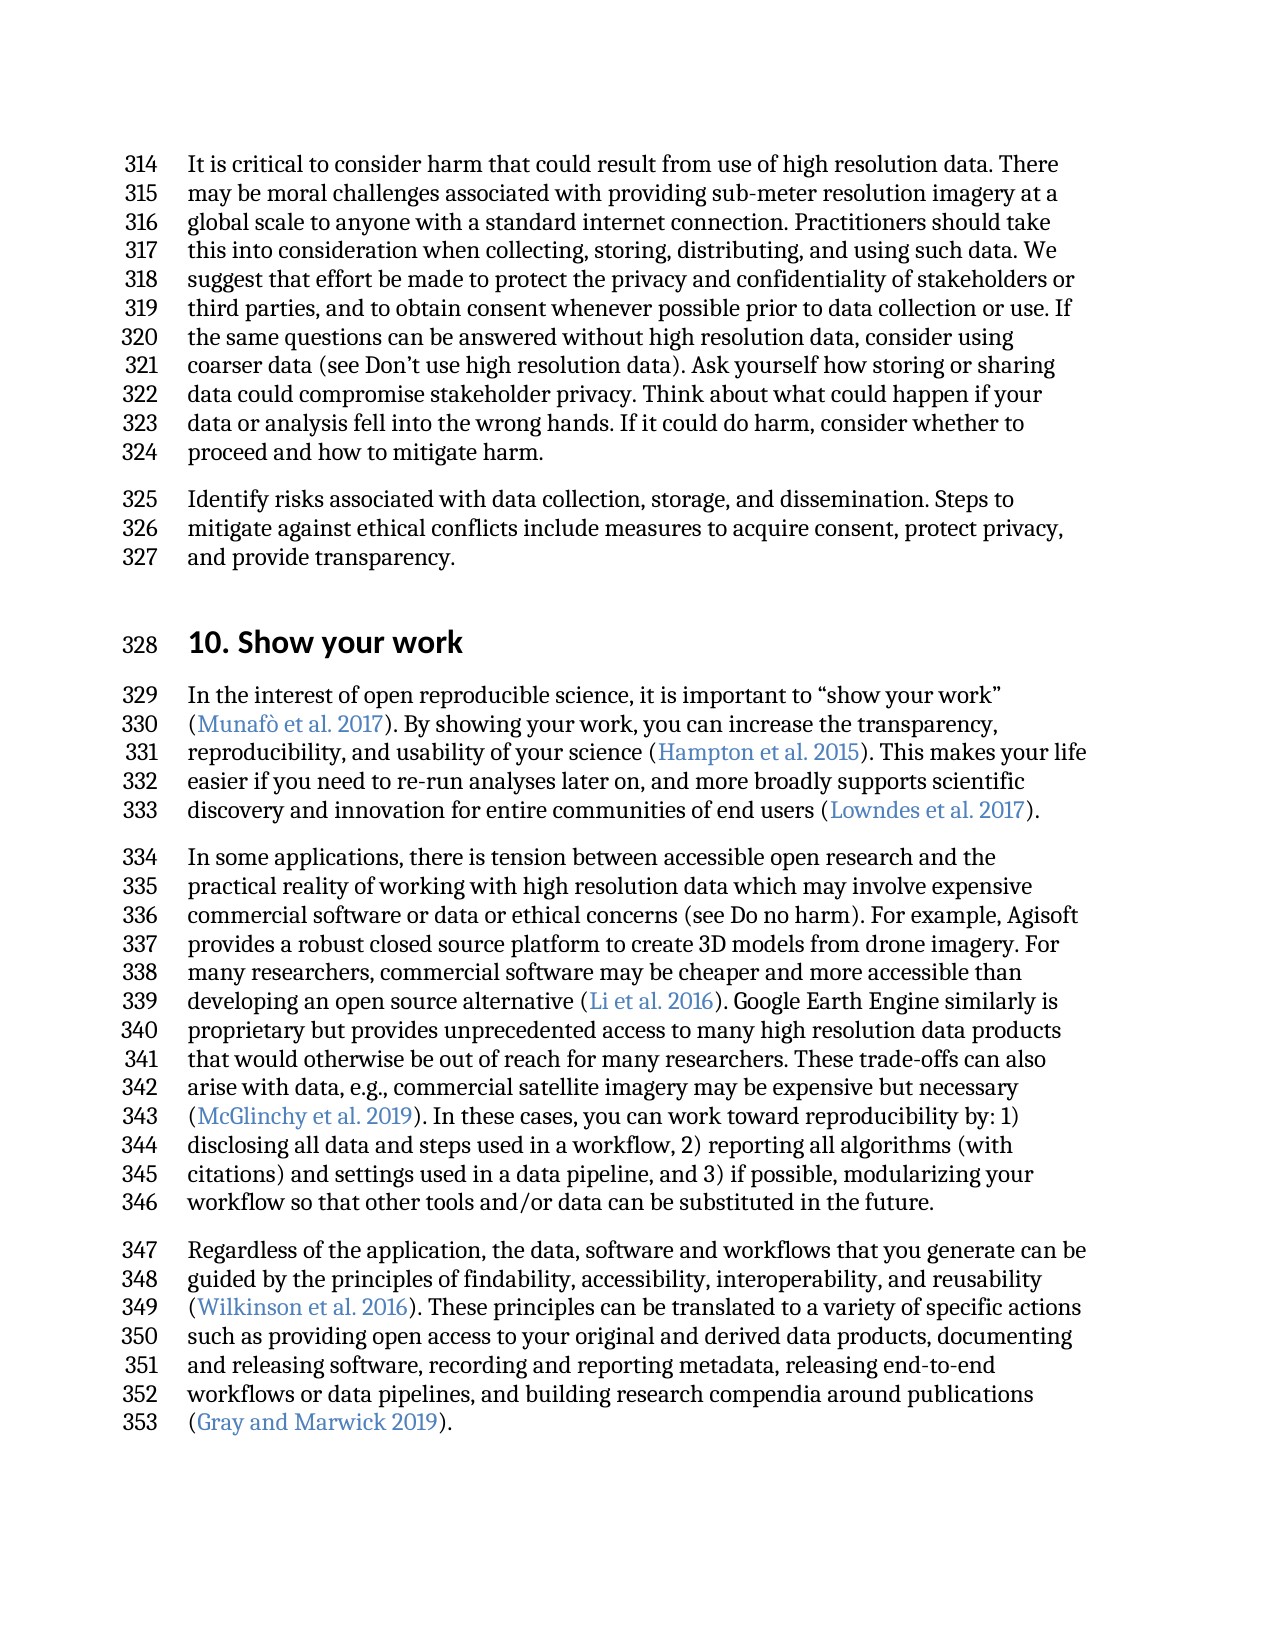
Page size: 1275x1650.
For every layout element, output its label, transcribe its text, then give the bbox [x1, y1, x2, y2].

subtitle 10. Show your work [187, 621, 1087, 662]
text It is critical to consider harm that could result from use of high resolution data. There may be moral challenges associated with providing sub-meter resolution imagery at a global scale to anyone with a standard internet connection. Practitioners should take this into consideration when collecting, storing, distributing, and using such data. We suggest that effort be made to protect the privacy and confidentiality of stakeholders or third parties, and to obtain consent whenever possible prior to data collection or use. If the same questions can be answered without high resolution data, consider using coarser data (see Don’t use high resolution data). Ask yourself how storing or sharing data could compromise stakeholder privacy. Think about what could happen if your data or analysis fell into the wrong hands. If it could do harm, consider whether to proceed and how to mitigate harm. [187, 150, 1087, 466]
text In some applications, there is tension between accessible open research and the practical reality of working with high resolution data which may involve expensive commercial software or data or ethical concerns (see Do no harm). For example, Agisoft provides a robust closed source platform to create 3D models from drone imagery. For many researchers, commercial software may be cheaper and more accessible than developing an open source alternative (Li et al. 2016). Google Earth Engine similarly is proprietary but provides unprecedented access to many high resolution data products that would otherwise be out of reach for many researchers. These trade-offs can also arise with data, e.g., commercial satellite imagery may be expensive but necessary (McGlinchy et al. 2019). In these cases, you can work toward reproducibility by: 1) disclosing all data and steps used in a workflow, 2) reporting all algorithms (with citations) and settings used in a data pipeline, and 3) if possible, modularizing your workflow so that other tools and/or data can be substituted in the future. [187, 843, 1087, 1217]
text Regardless of the application, the data, software and workflows that you generate can be guided by the principles of findability, accessibility, interoperability, and reusability (Wilkinson et al. 2016). These principles can be translated to a variety of specific actions such as providing open access to your original and derived data products, documenting and releasing software, recording and reporting metadata, releasing end-to-end workflows or data pipelines, and building research compendia around publications (Gray and Marwick 2019). [187, 1236, 1087, 1437]
text In the interest of open reproducible science, it is important to “show your work” (Munafò et al. 2017). By showing your work, you can increase the transparency, reproducibility, and usability of your science (Hampton et al. 2015). This makes your life easier if you need to re-run analyses later on, and more broadly supports scientific discovery and innovation for entire communities of end users (Lowndes et al. 2017). [187, 681, 1087, 824]
text Identify risks associated with data collection, storage, and dissemination. Steps to mitigate against ethical conflicts include measures to acquire consent, protect privacy, and provide transparency. [187, 485, 1087, 571]
